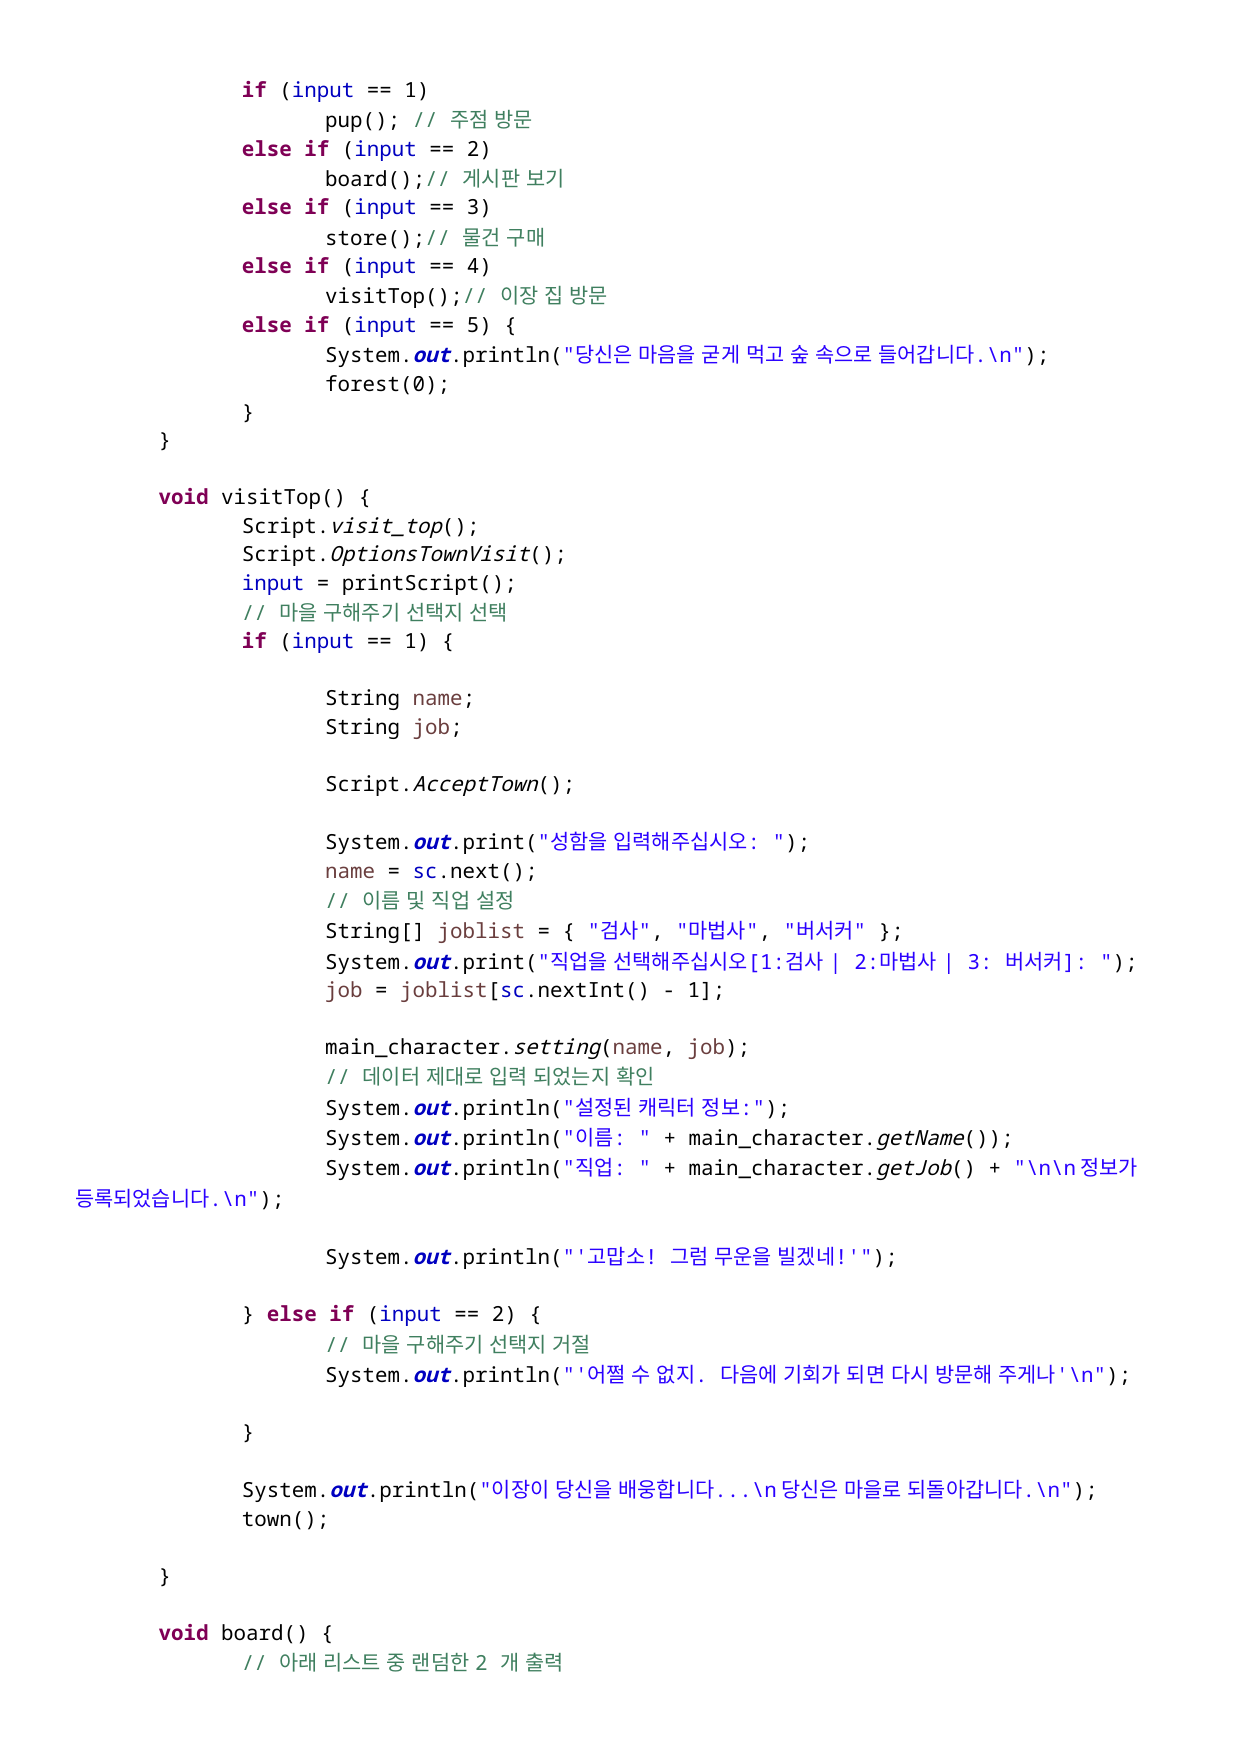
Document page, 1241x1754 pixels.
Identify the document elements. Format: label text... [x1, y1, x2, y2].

text } [75, 1561, 1165, 1589]
text System.out.println("이장이 당신을 배웅합니다...\n당신은 마을로 되돌아갑니다.\n"); [75, 1474, 1165, 1504]
text store();// 물건 구매 [75, 221, 1165, 251]
text pup(); // 주점 방문 [75, 103, 1165, 134]
text input = printScript(); [75, 568, 1165, 596]
text } else if (input == 2) { [75, 1299, 1165, 1328]
text visitTop();// 이장 집 방문 [75, 280, 1165, 310]
text System.out.println("설정된 캐릭터 정보:"); [75, 1091, 1165, 1121]
text job = joblist[sc.nextInt() - 1]; [75, 975, 1165, 1004]
text if (input == 1) { [75, 627, 1165, 655]
text String job; [75, 712, 1165, 740]
text } [75, 1417, 1165, 1445]
text System.out.println("당신은 마음을 굳게 먹고 숲 속으로 들어갑니다.\n"); [75, 338, 1165, 369]
text // 데이터 제대로 입력 되었는지 확인 [75, 1061, 1165, 1091]
text System.out.println("'어쩔 수 없지. 다음에 기회가 되면 다시 방문해 주게나'\n"); [75, 1358, 1165, 1388]
text System.out.print("성함을 입력해주십시오: "); [75, 826, 1165, 856]
text Script.OptionsTownVisit(); [75, 539, 1165, 568]
text if (input == 1) [75, 75, 1165, 103]
text else if (input == 5) { [75, 310, 1165, 338]
text main_character.setting(name, job); [75, 1032, 1165, 1061]
text // 마을 구해주기 선택지 선택 [75, 596, 1165, 627]
text String name; [75, 683, 1165, 712]
text // 마을 구해주기 선택지 거절 [75, 1328, 1165, 1358]
text board();// 게시판 보기 [75, 162, 1165, 192]
text Script.AcceptTown(); [75, 769, 1165, 797]
text System.out.println("이름: " + main_character.getName()); [75, 1121, 1165, 1152]
text town(); [75, 1504, 1165, 1532]
text void visitTop() { [75, 482, 1165, 511]
text else if (input == 3) [75, 192, 1165, 221]
text // 이름 및 직업 설정 [75, 884, 1165, 915]
text else if (input == 4) [75, 251, 1165, 280]
text System.out.print("직업을 선택해주십시오[1:검사 | 2:마법사 | 3: 버서커]: "); [75, 945, 1165, 975]
text String[] joblist = { "검사", "마법사", "버서커" }; [75, 915, 1165, 945]
text Script.visit_top(); [75, 511, 1165, 539]
text } [75, 397, 1165, 426]
text forest(0); [75, 369, 1165, 397]
text void board() { [75, 1618, 1165, 1646]
text name = sc.next(); [75, 856, 1165, 884]
text System.out.println("'고맙소! 그럼 무운을 빌겠네!'"); [75, 1241, 1165, 1271]
text // 아래 리스트 중 랜덤한 2 개 출력 [75, 1646, 1165, 1677]
text else if (input == 2) [75, 134, 1165, 162]
text } [75, 426, 1165, 454]
text System.out.println("직업: " + main_character.getJob() + "\n\n정보가 등록되었습니다.\n"); [75, 1152, 1165, 1212]
